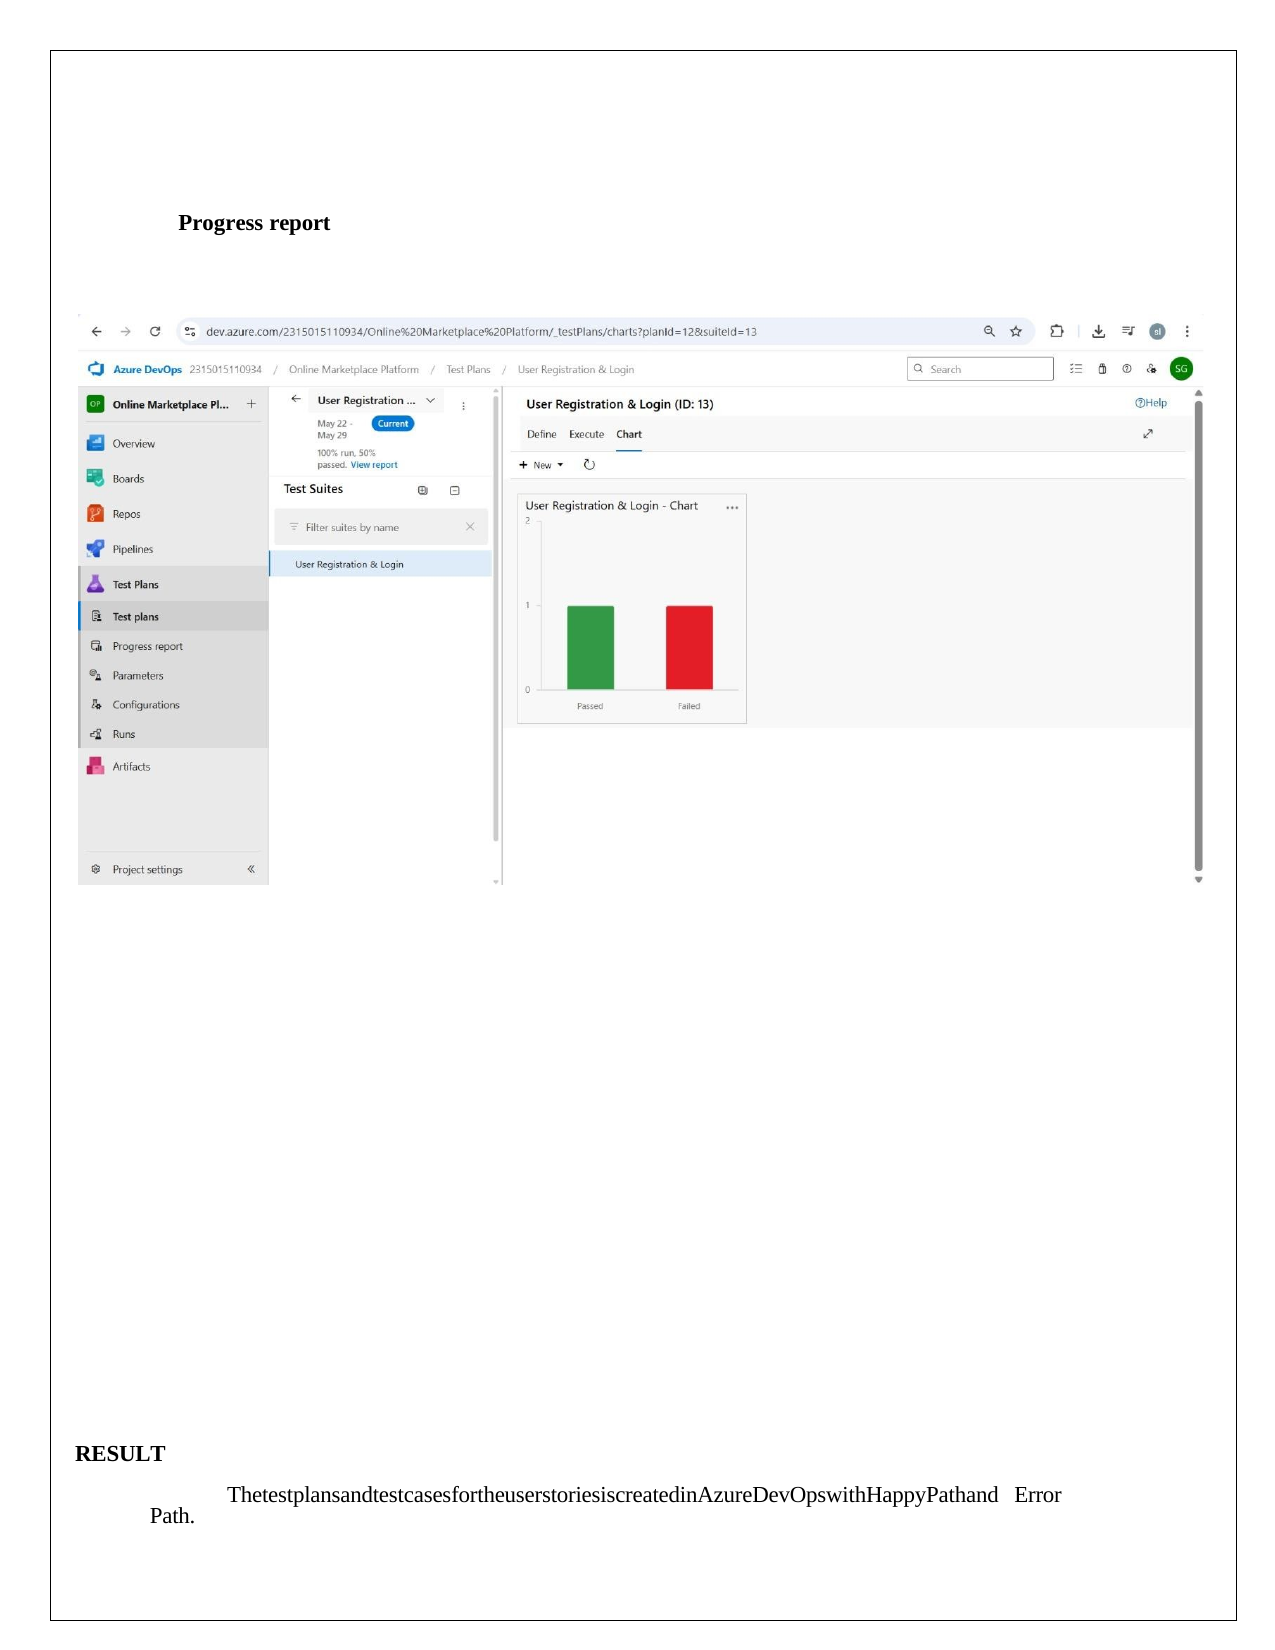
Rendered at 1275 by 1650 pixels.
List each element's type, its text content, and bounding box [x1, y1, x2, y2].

subtitle RESULT [75, 1440, 196, 1467]
picture [78, 314, 1204, 885]
text Progress report [178, 208, 1236, 235]
text Path. [149, 1502, 196, 1528]
text ThetestplansandtestcasesfortheuserstoriesiscreatedinAzureDevOpswithHappyPathand Error [227, 1481, 1236, 1508]
